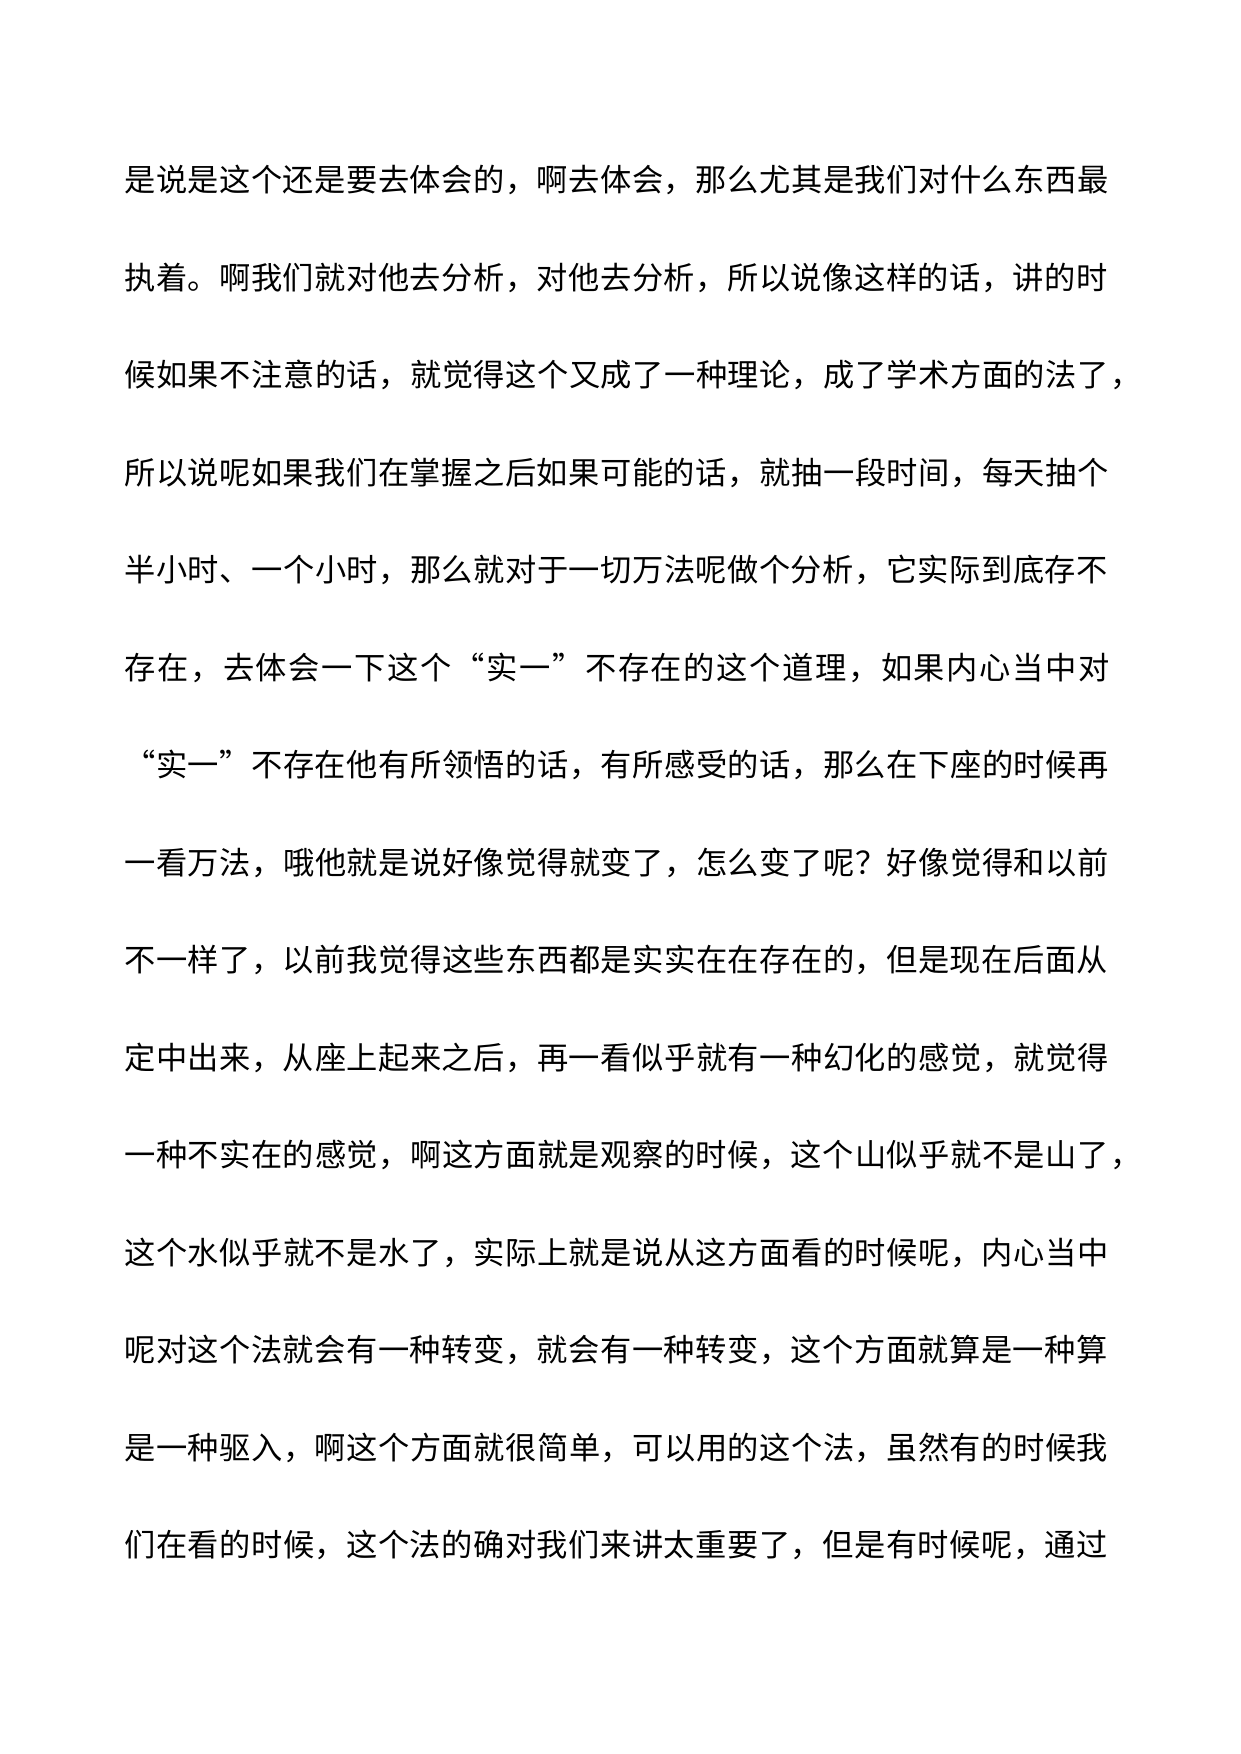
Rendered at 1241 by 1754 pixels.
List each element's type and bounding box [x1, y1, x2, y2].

text [124, 146, 1110, 1576]
